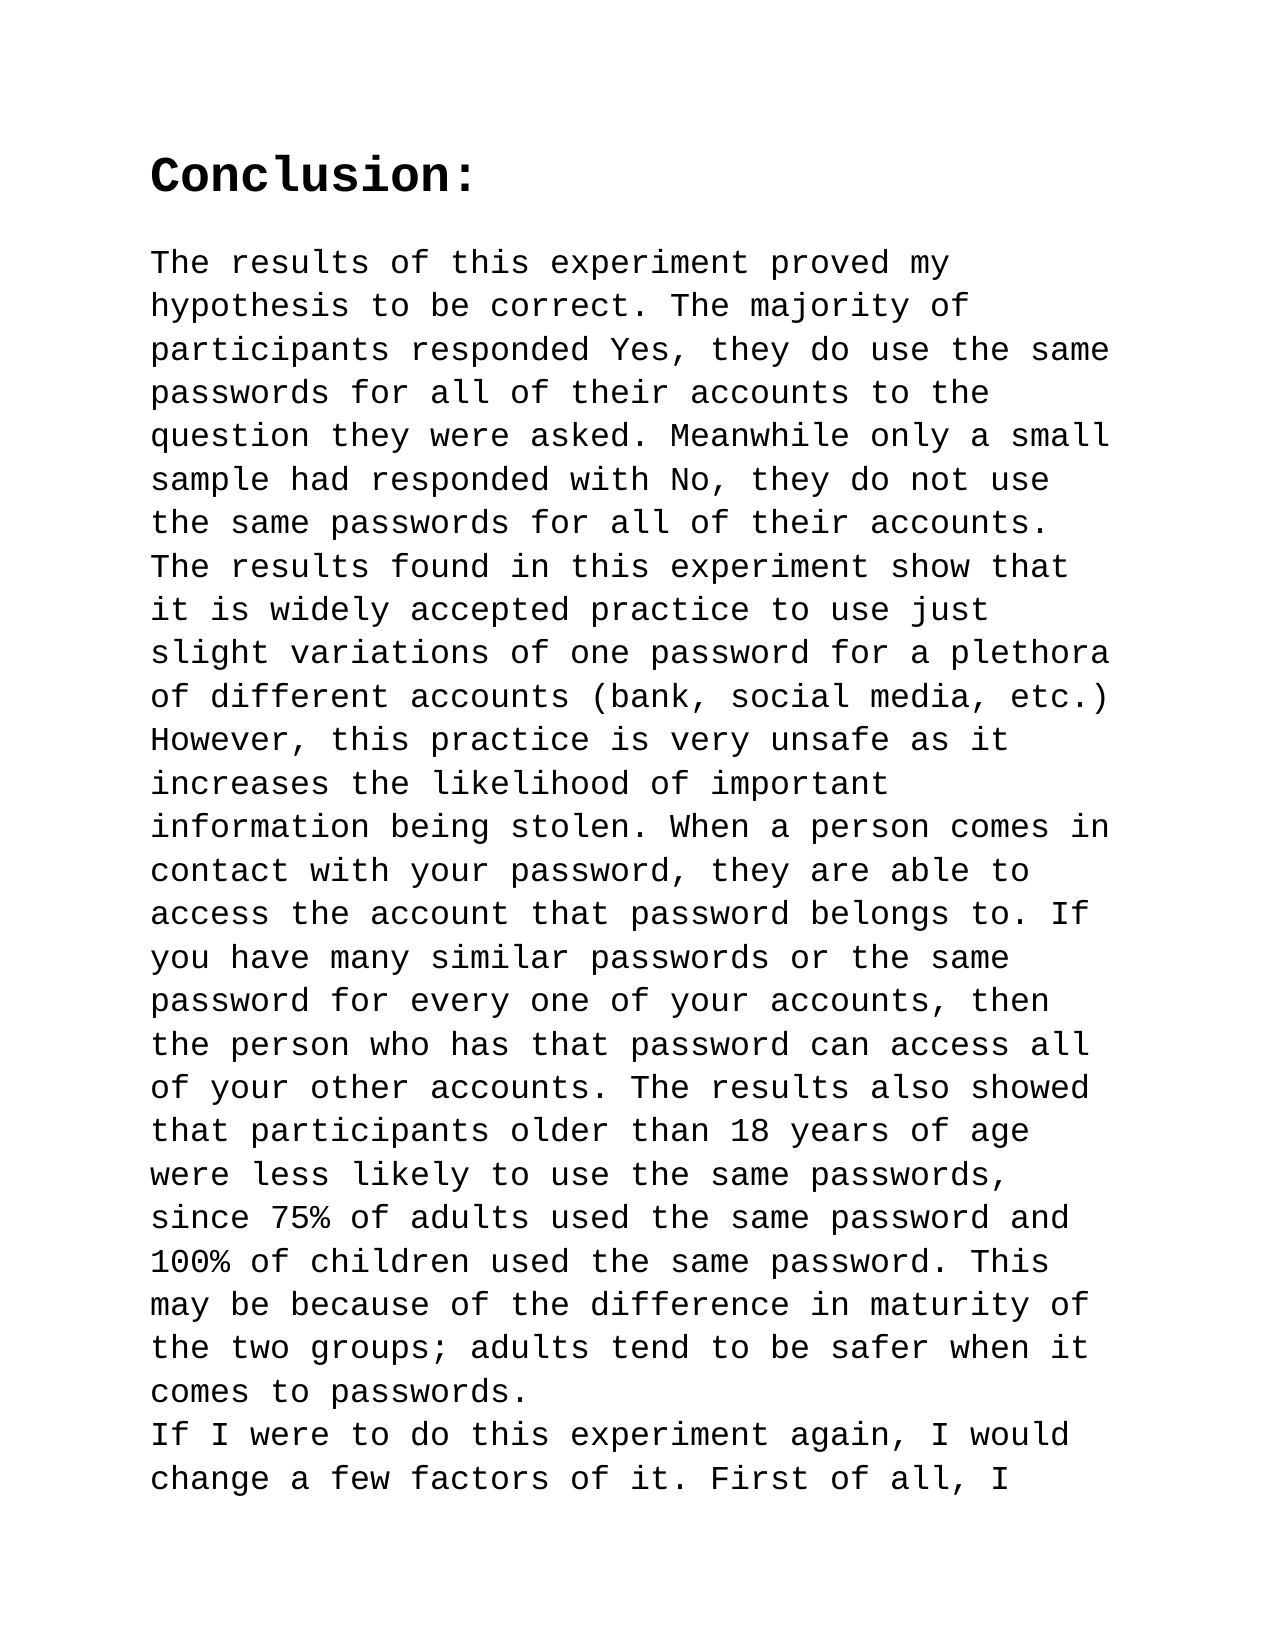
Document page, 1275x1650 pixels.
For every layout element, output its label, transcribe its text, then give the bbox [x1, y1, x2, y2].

text The results found in this experiment show that it is widely accepted practice to use just slight variations of one password for a plethora of different accounts (bank, social media, etc.) However, this practice is very unsafe as it increases the likelihood of important information being stolen. When a person comes in contact with your password, they are able to access the account that password belongs to. If you have many similar passwords or the same password for every one of your accounts, then the person who has that password can access all of your other accounts. The results also showed that participants older than 18 years of age were less likely to use the same passwords, since 75% of adults used the same password and 100% of children used the same password. This may be because of the difference in maturity of the two groups; adults tend to be safer when it comes to passwords. [150, 549, 1125, 1412]
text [150, 1418, 1125, 1499]
text The results of this experiment proved my hypothesis to be correct. The majority of participants responded Yes, they do use the same passwords for all of their accounts to the question they were asked. Meanwhile only a small sample had responded with No, they do not use the same passwords for all of their accounts. [150, 245, 1125, 544]
text Conclusion: [150, 150, 1125, 207]
